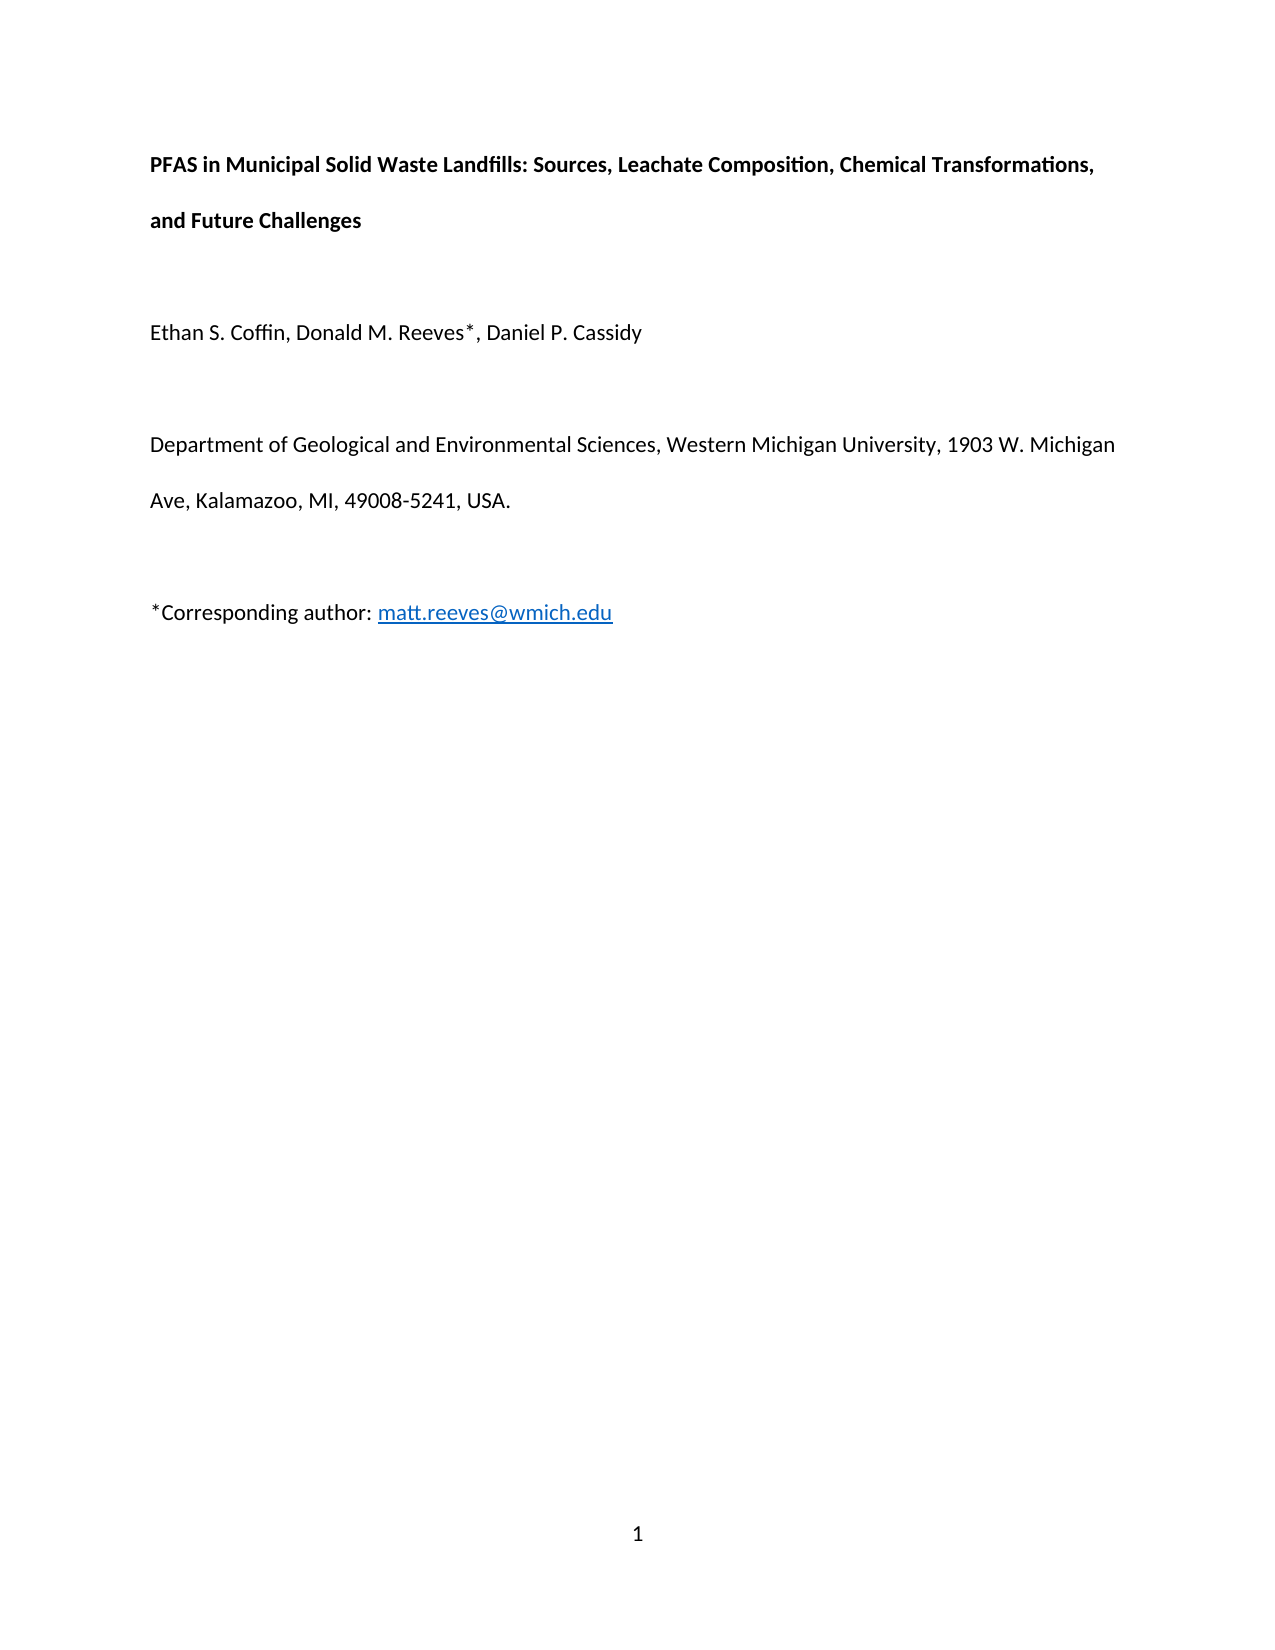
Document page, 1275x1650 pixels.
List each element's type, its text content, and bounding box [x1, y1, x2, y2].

text *Corresponding author: matt.reeves@wmich.edu [150, 598, 1125, 626]
text Department of Geological and Environmental Sciences, Western Michigan University, 1903 W. Michigan Ave, Kalamazoo, MI, 49008-5241, USA. [150, 430, 1125, 514]
text PFAS in Municipal Solid Waste Landfills: Sources, Leachate Composition, Chemical Transformations, and Future Challenges [150, 150, 1125, 234]
text Ethan S. Coffin, Donald M. Reeves*, Daniel P. Cassidy [150, 318, 1125, 346]
